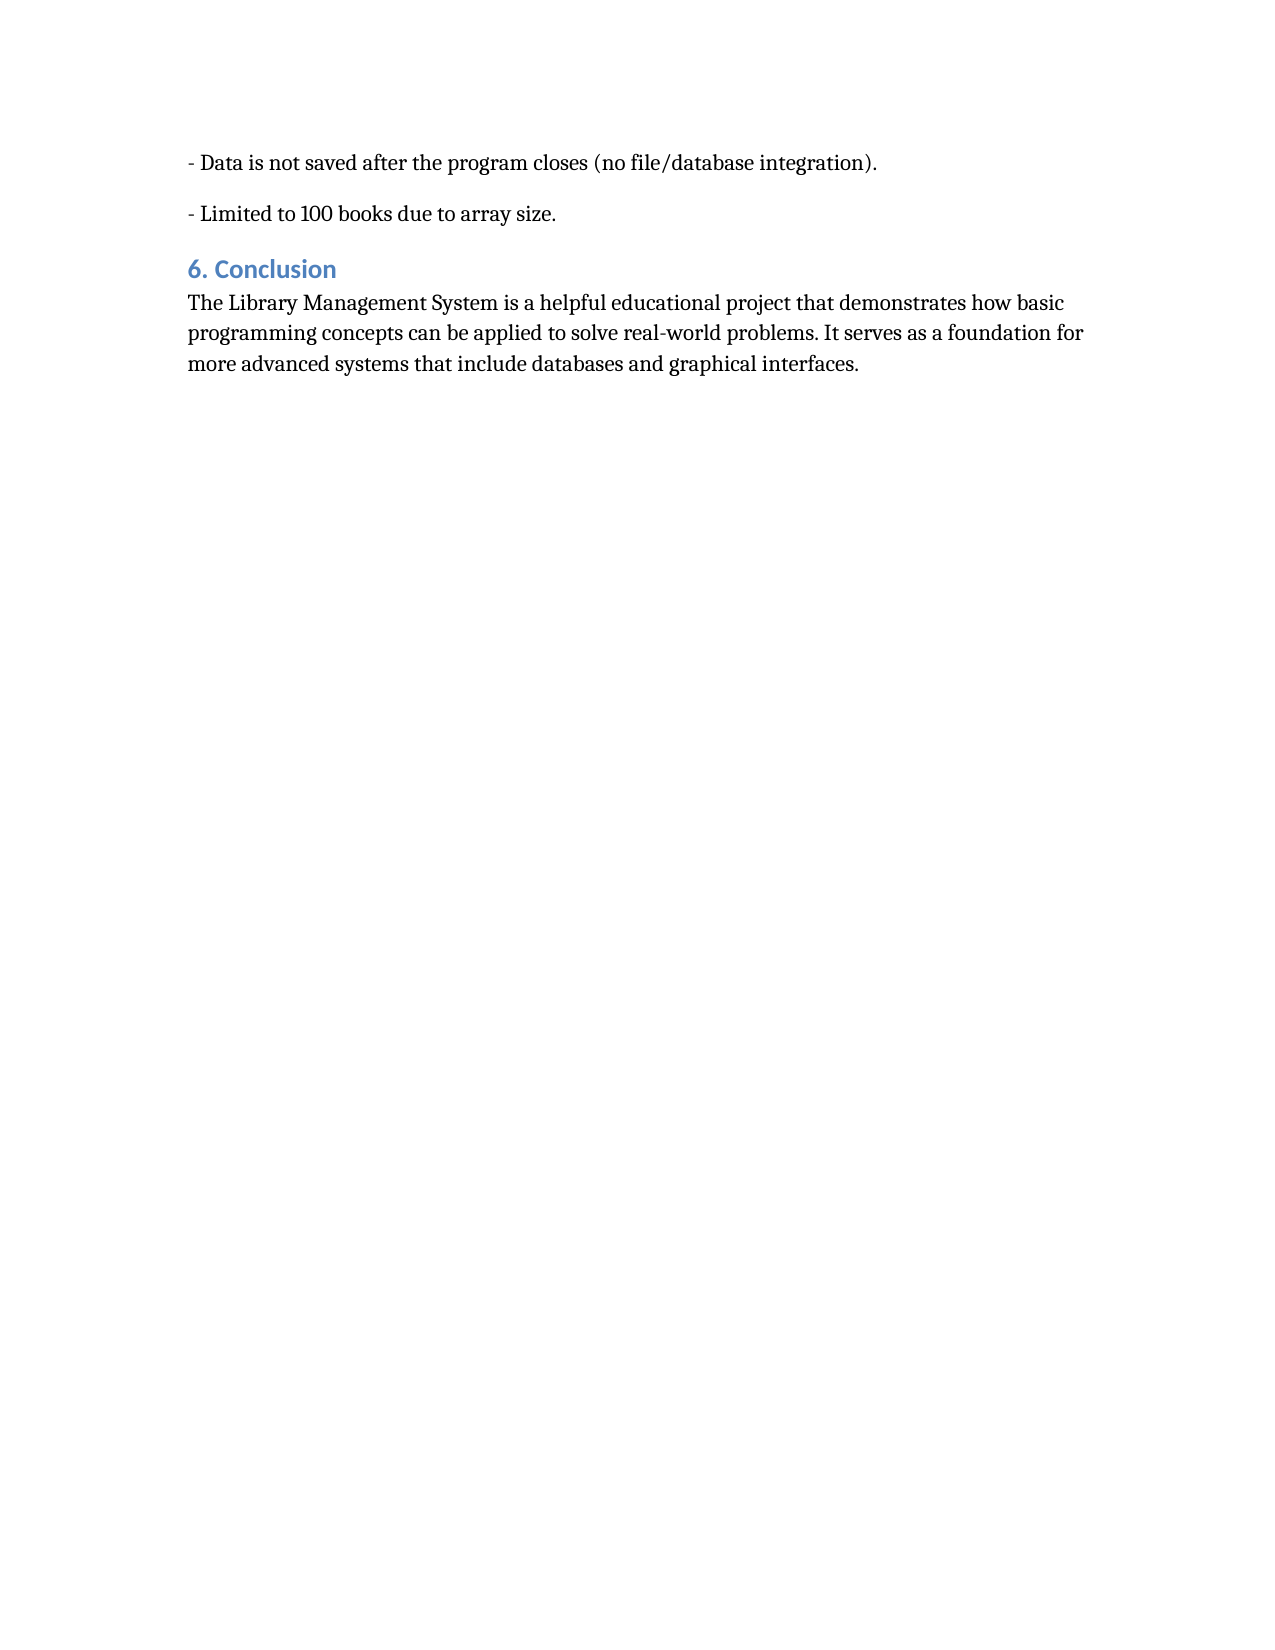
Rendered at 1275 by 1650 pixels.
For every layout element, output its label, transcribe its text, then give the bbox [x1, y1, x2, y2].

text - Data is not saved after the program closes (no file/database integration). [187, 150, 1087, 176]
subtitle 6. Conclusion [187, 252, 1087, 285]
text The Library Management System is a helpful educational project that demonstrates how basic programming concepts can be applied to solve real-world problems. It serves as a foundation for more advanced systems that include databases and graphical interfaces. [187, 290, 1087, 377]
text - Limited to 100 books due to array size. [187, 201, 1087, 227]
